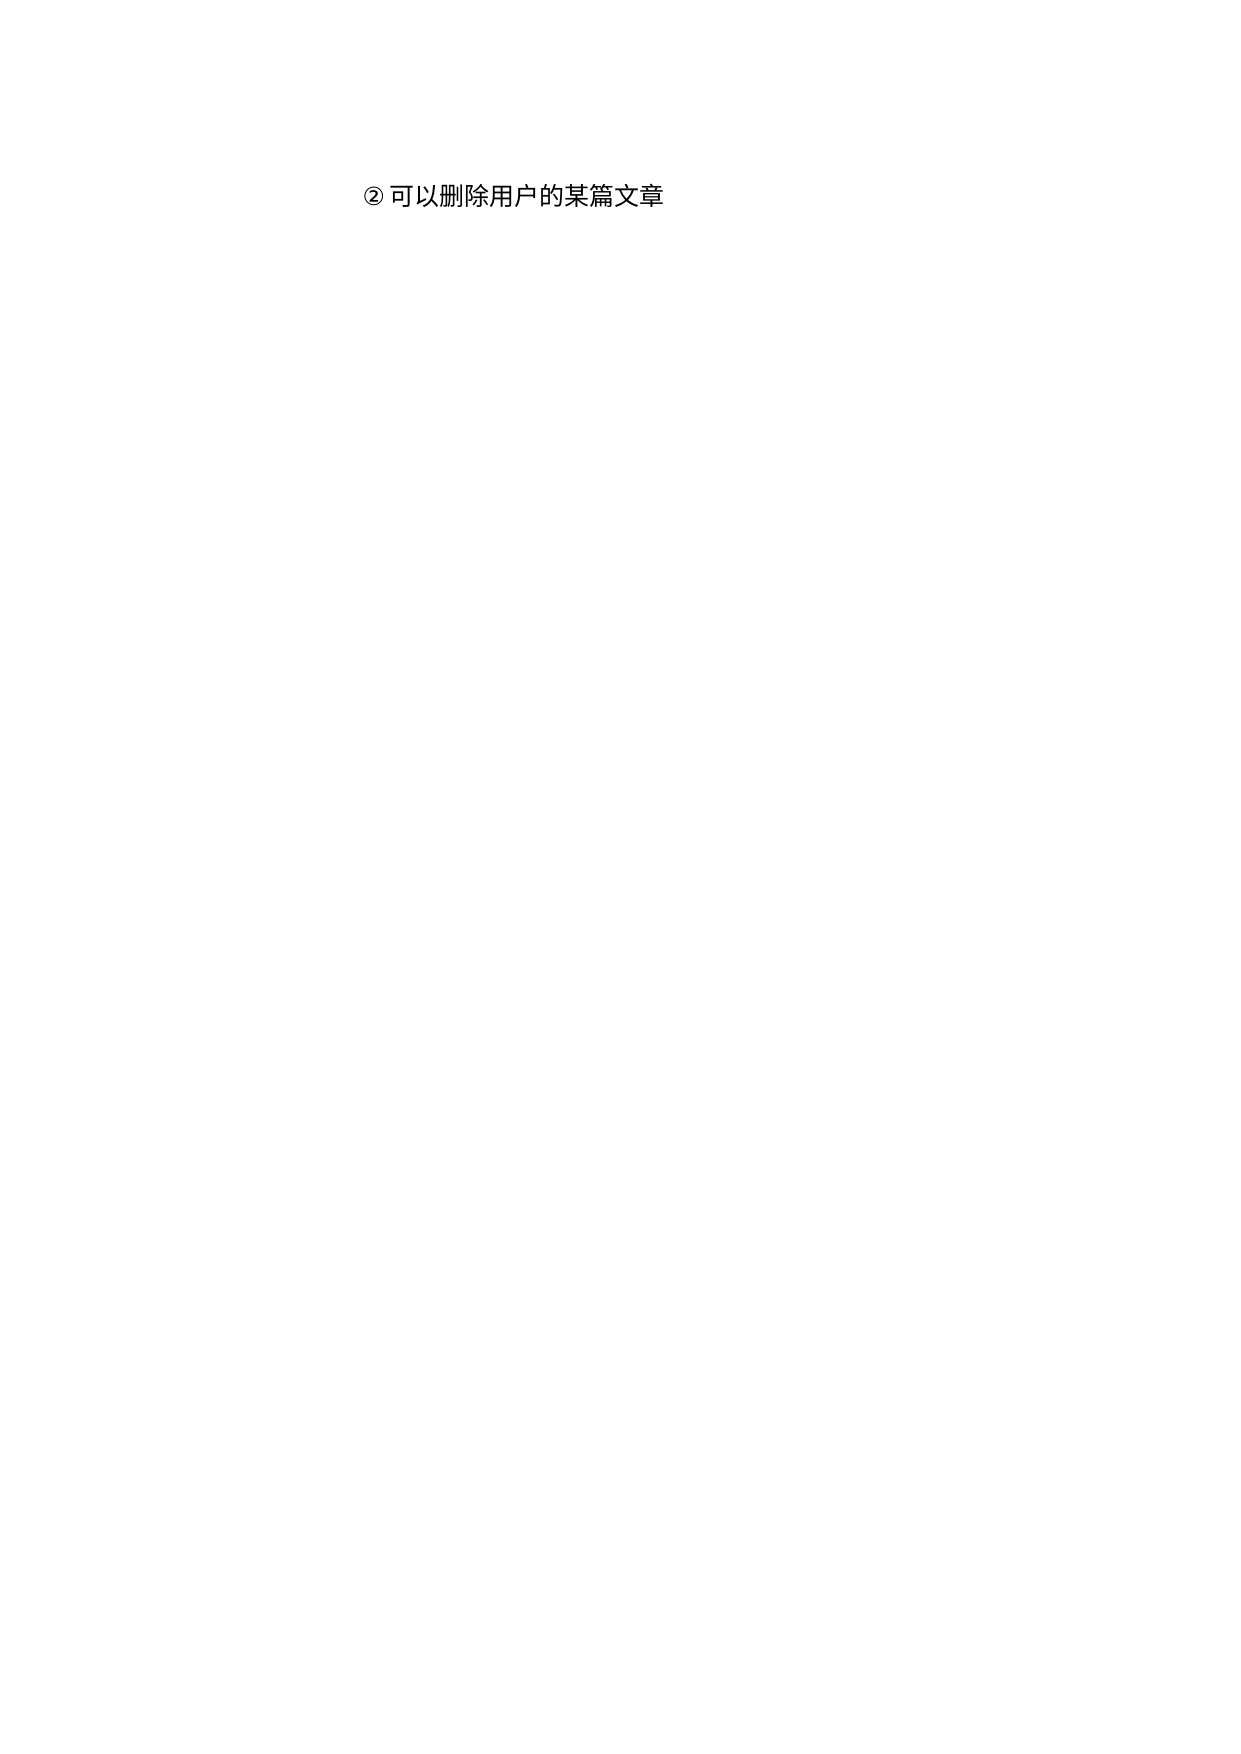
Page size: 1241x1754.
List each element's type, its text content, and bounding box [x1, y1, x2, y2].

text ②可以删除用户的某篇文章 [187, 162, 1053, 227]
